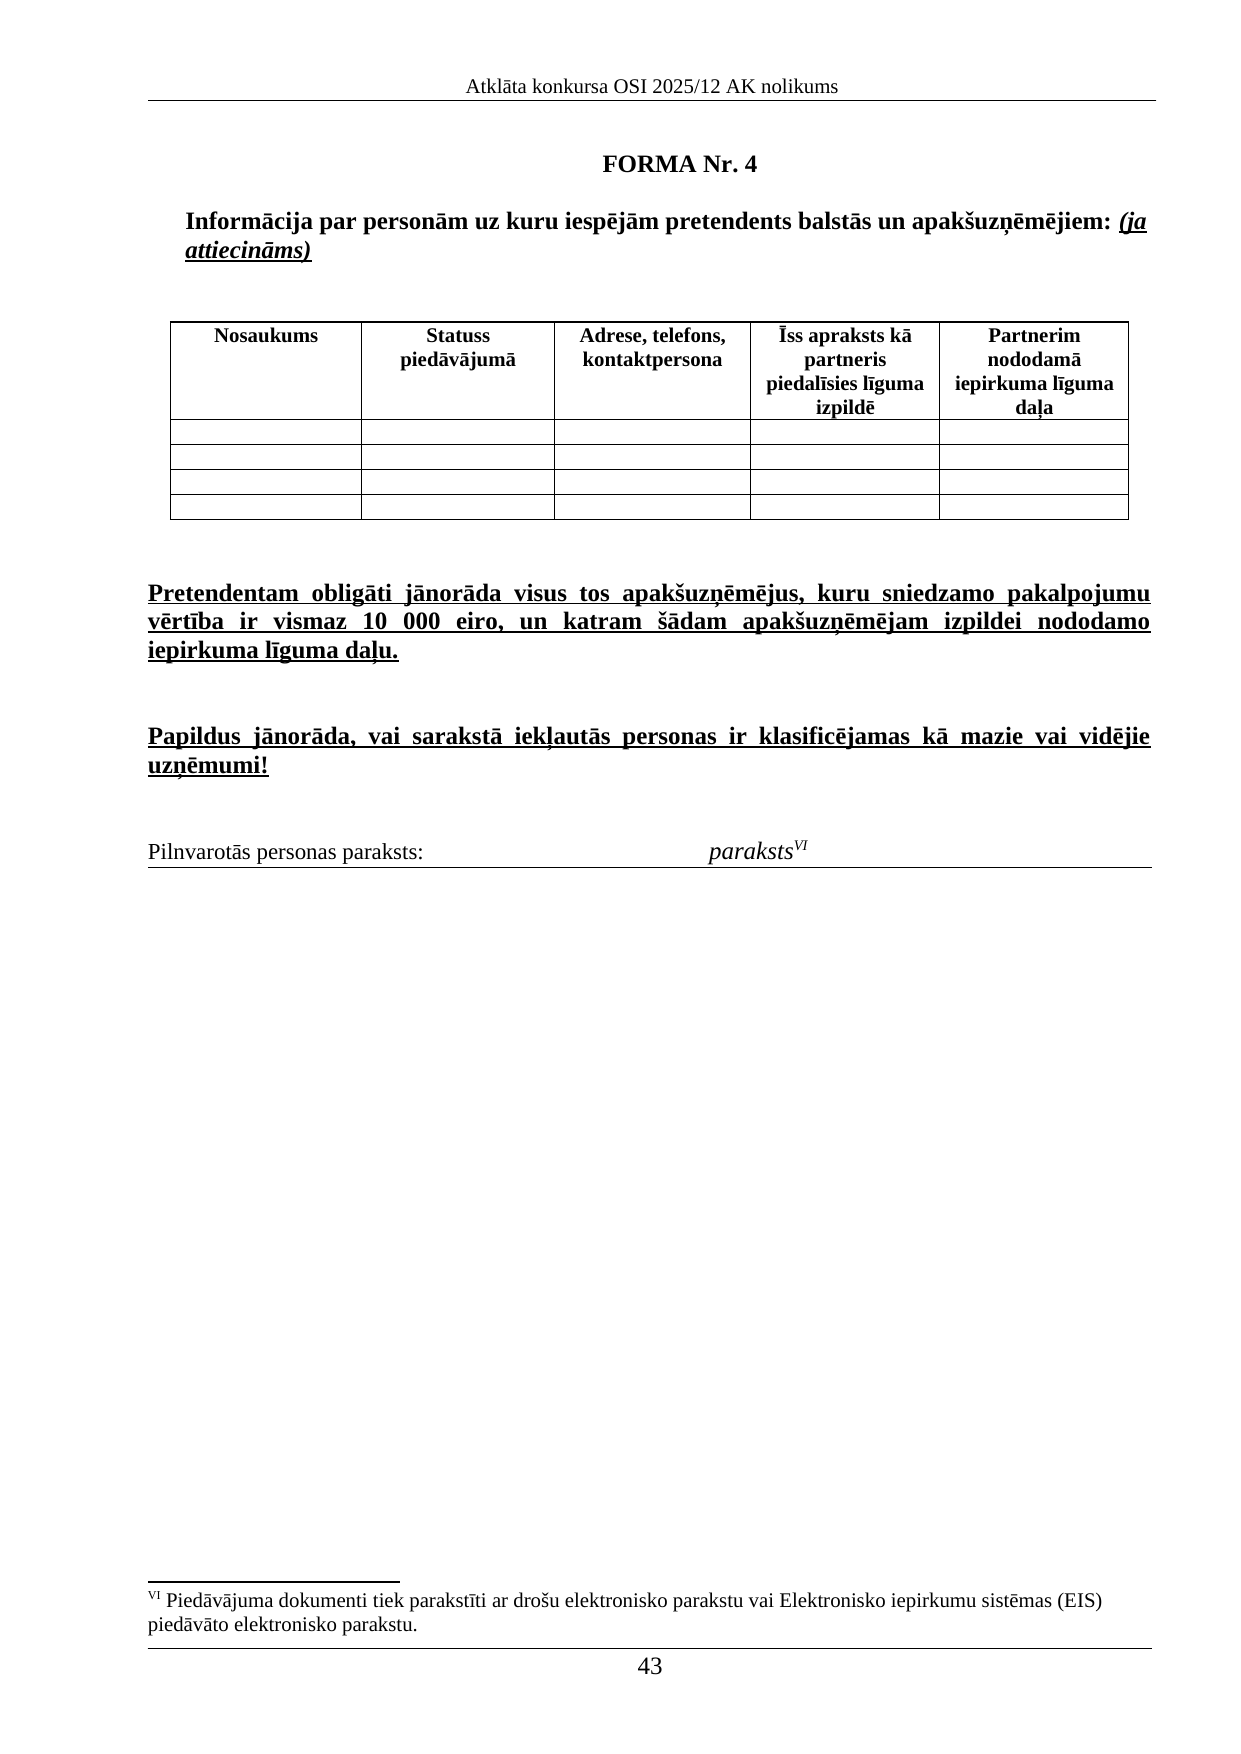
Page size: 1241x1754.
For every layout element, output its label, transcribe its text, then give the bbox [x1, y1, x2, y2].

table_header Partnerim nododamā iepirkuma līguma daļa [940, 323, 1128, 419]
table_cell [555, 445, 750, 469]
table_cell [940, 495, 1128, 519]
subtitle FORMA Nr. 4 [208, 149, 1152, 178]
table_cell [751, 420, 939, 444]
table_cell [940, 445, 1128, 469]
table_cell [171, 420, 361, 444]
table_cell [171, 470, 361, 494]
table_cell [940, 470, 1128, 494]
table_header Adrese, telefons, kontaktpersona [555, 323, 750, 419]
table_cell [555, 495, 750, 519]
text Pilnvarotās personas paraksts: paraksts [148, 836, 1152, 867]
table_cell [751, 445, 939, 469]
text Informācija par personām uz kuru iespējām pretendents balstās un apakšuzņēmējiem: (ja attiecināms) [185, 206, 1152, 264]
table_cell [362, 445, 554, 469]
table_cell [171, 445, 361, 469]
text Papildus jānorāda, vai sarakstā iekļautās personas ir klasificējamas kā mazie vai vidējie uzņēmumi! [148, 721, 1152, 779]
table_cell [171, 495, 361, 519]
table_cell [555, 420, 750, 444]
table_cell [555, 470, 750, 494]
text Pretendentam obligāti jānorāda visus tos apakšuzņēmējus, kuru sniedzamo pakalpojumu vērtība ir vismaz 10 000 eiro, un katram šādam apakšuzņēmējam izpildei nododamo iepirkuma līguma daļu. [148, 578, 1152, 664]
table_header Statuss piedāvājumā [362, 323, 554, 419]
table_cell [362, 495, 554, 519]
table_header Īss apraksts kā partneris piedalīsies līguma izpildē [751, 323, 939, 419]
table_cell [362, 470, 554, 494]
table_cell [362, 420, 554, 444]
table_cell [751, 495, 939, 519]
table_cell [940, 420, 1128, 444]
table_cell [751, 470, 939, 494]
table_header Nosaukums [171, 323, 361, 419]
